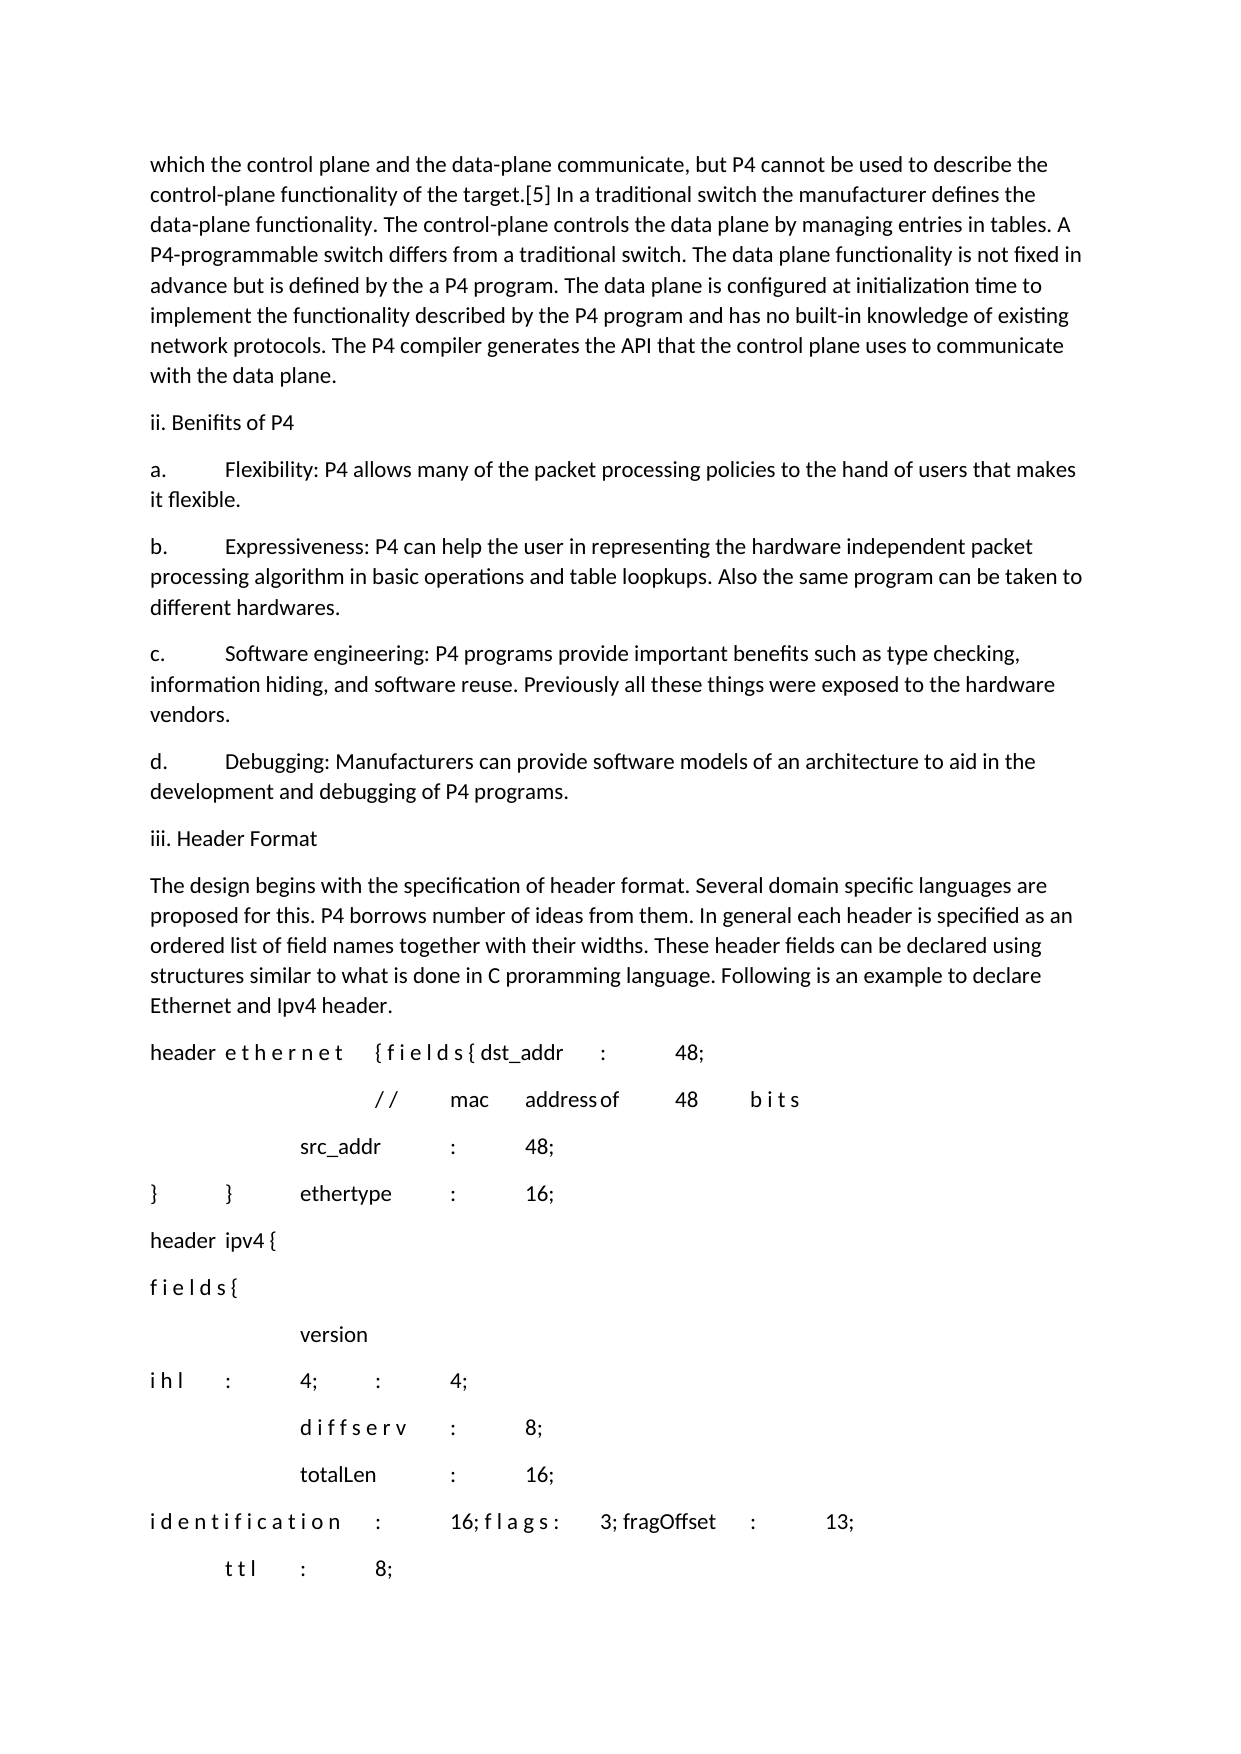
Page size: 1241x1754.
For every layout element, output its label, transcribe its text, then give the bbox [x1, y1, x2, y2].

text The design begins with the specification of header format. Several domain specific languages are proposed for this. P4 borrows number of ideas from them. In general each header is specified as an ordered list of field names together with their widths. These header fields can be declared using structures similar to what is done in C proramming language. Following is an example to declare Ethernet and Ipv4 header. [150, 871, 1090, 1020]
text d. Debugging: Manufacturers can provide software models of an architecture to aid in the development and debugging of P4 programs. [150, 747, 1090, 805]
text header e t h e r n e t { f i e l d s { dst_addr : 48; [150, 1038, 1090, 1067]
text f i e l d s { [150, 1273, 1090, 1301]
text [150, 150, 1090, 389]
text i h l : 4; : 4; [150, 1367, 1090, 1395]
text c. Software engineering: P4 programs provide important benefits such as type checking, information hiding, and software reuse. Previously all these things were exposed to the hardware vendors. [150, 639, 1090, 728]
text t t l : 8; [150, 1554, 1090, 1582]
text ii. Benifits of P4 [150, 408, 1090, 436]
text src_addr : 48; [150, 1132, 1090, 1160]
text / / mac address of 48 b i t s [150, 1085, 1090, 1113]
text } } ethertype : 16; [150, 1179, 1090, 1207]
text i d e n t i f i c a t i o n : 16; f l a g s : 3; fragOffset : 13; [150, 1507, 1090, 1535]
text header ipv4 { [150, 1226, 1090, 1254]
text d i f f s e r v : 8; [150, 1413, 1090, 1442]
text version [150, 1320, 1090, 1348]
text b. Expressiveness: P4 can help the user in representing the hardware independent packet processing algorithm in basic operations and table loopkups. Also the same program can be taken to different hardwares. [150, 532, 1090, 621]
text totalLen : 16; [150, 1460, 1090, 1488]
text iii. Header Format [150, 824, 1090, 852]
text a. Flexibility: P4 allows many of the packet processing policies to the hand of users that makes it flexible. [150, 455, 1090, 513]
